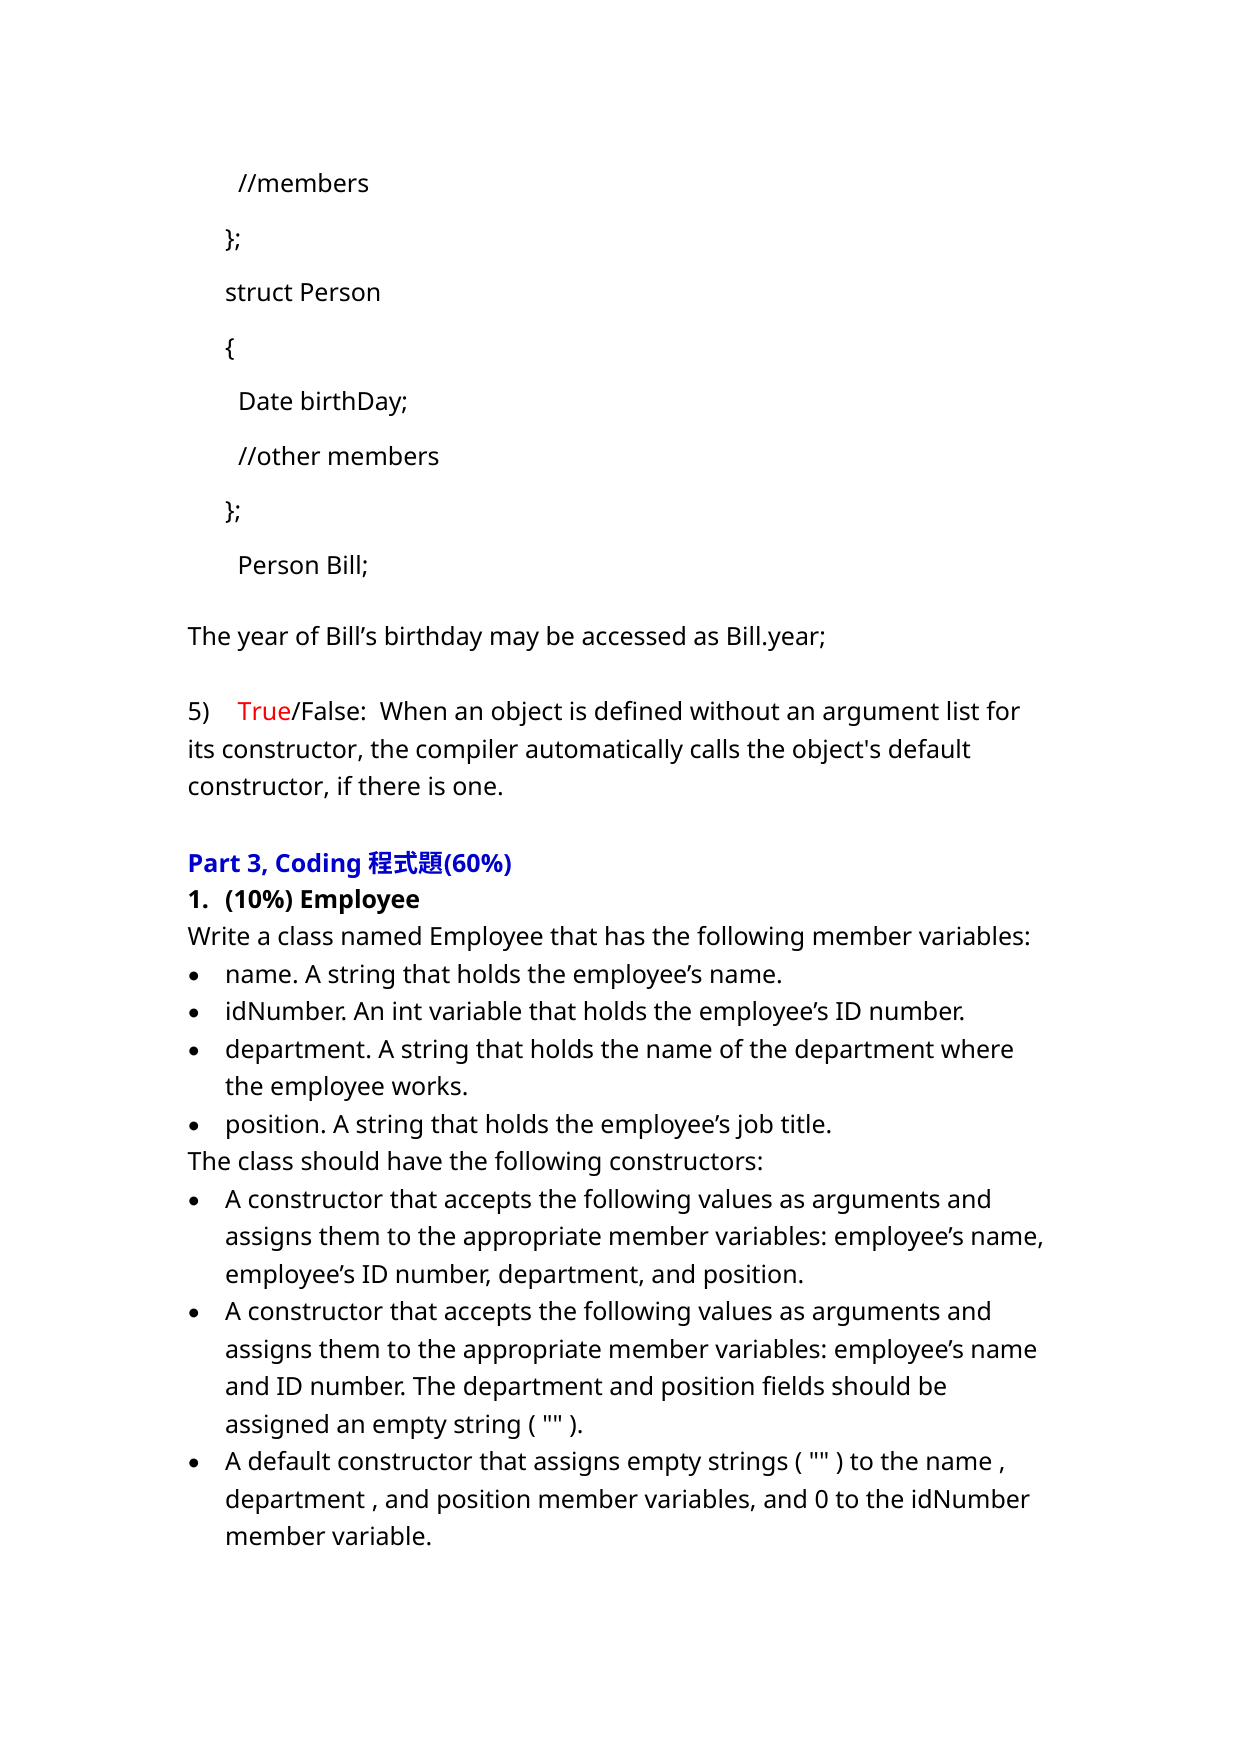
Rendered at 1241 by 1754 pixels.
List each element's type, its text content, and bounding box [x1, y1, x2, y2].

text Part 3, Coding 程式題(60%) [187, 842, 1053, 880]
list A constructor that accepts the following values as arguments and assigns them to the appropriate member variables: employee’s name and ID number. The department and position fields should be assigned an empty string ( "" ). [187, 1292, 1053, 1442]
list position. A string that holds the employee’s job title. [187, 1105, 1053, 1142]
text //other members [225, 437, 1053, 474]
text The class should have the following constructors: [187, 1142, 1053, 1180]
text { [225, 328, 1053, 365]
list (10%) Employee [187, 880, 1053, 917]
text 5) True/False: When an object is defined without an argument list for its constructor, the compiler automatically calls the object's default constructor, if there is one. [187, 692, 1053, 805]
list department. A string that holds the name of the department where the employee works. [187, 1030, 1053, 1105]
list name. A string that holds the employee’s name. [187, 955, 1053, 992]
list A constructor that accepts the following values as arguments and assigns them to the appropriate member variables: employee’s name, employee’s ID number, department, and position. [187, 1180, 1053, 1292]
text Person Bill; [237, 546, 1053, 583]
text struct Person [225, 273, 1053, 311]
text }; [225, 219, 1053, 256]
list idNumber. An int variable that holds the employee’s ID number. [187, 992, 1053, 1030]
text The year of Bill’s birthday may be accessed as Bill.year; [187, 617, 1053, 655]
text Date birthDay; [225, 382, 1053, 420]
list A default constructor that assigns empty strings ( "" ) to the name , department , and position member variables, and 0 to the idNumber member variable. [187, 1442, 1053, 1555]
list Write a class named Employee that has the following member variables: [187, 917, 1053, 955]
text }; [225, 491, 1053, 529]
text //members [225, 164, 1053, 202]
